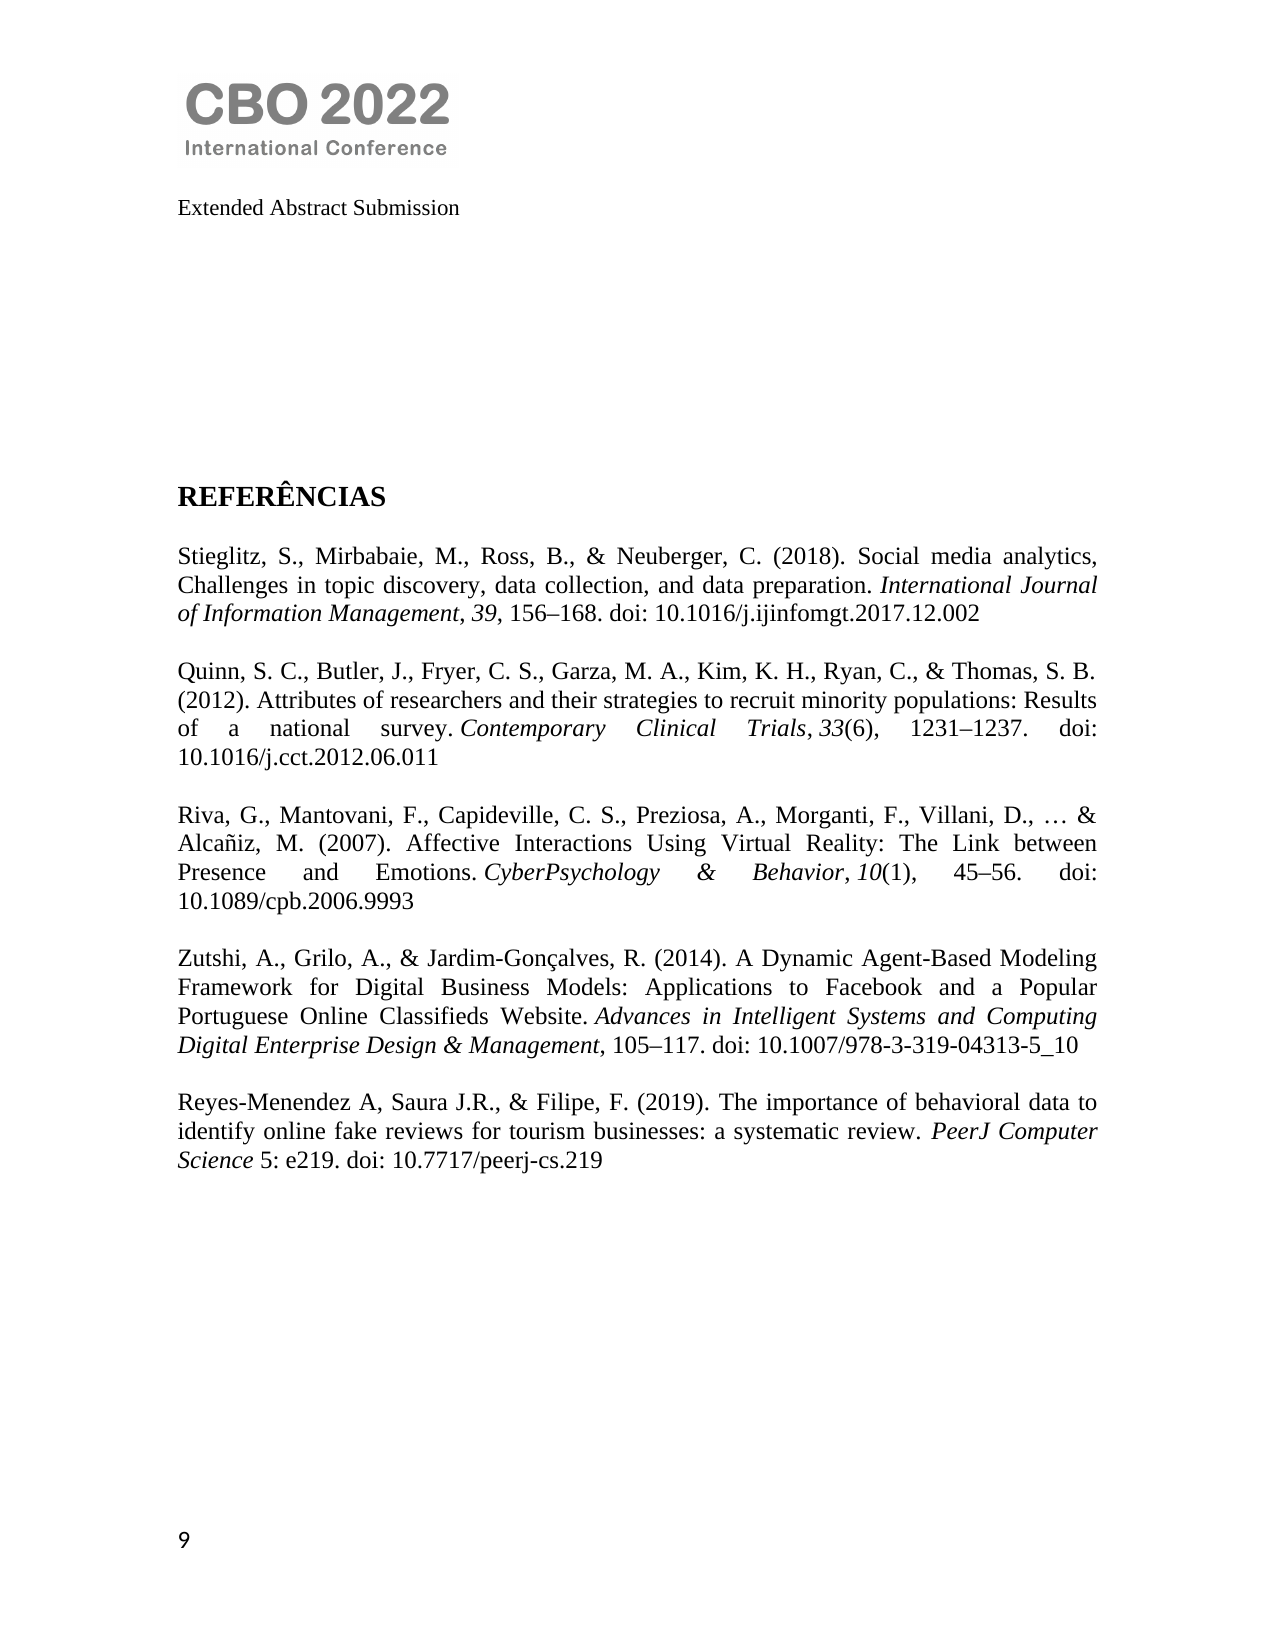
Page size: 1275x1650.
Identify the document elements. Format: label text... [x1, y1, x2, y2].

text Stieglitz, S., Mirbabaie, M., Ross, B., & Neuberger, C. (2018). Social media analytics, Challenges in topic discovery, data collection, and data preparation. International Journal of Information Management, 39, 156–168. doi: 10.1016/j.ijinfomgt.2017.12.002 [177, 541, 1098, 627]
text Quinn, S. C., Butler, J., Fryer, C. S., Garza, M. A., Kim, K. H., Ryan, C., & Thomas, S. B. (2012). Attributes of researchers and their strategies to recruit minority populations: Results of a national survey. Contemporary Clinical Trials, 33(6), 1231–1237. doi: 10.1016/j.cct.2012.06.011 [177, 656, 1098, 771]
text Zutshi, A., Grilo, A., & Jardim-Gonçalves, R. (2014). A Dynamic Agent-Based Modeling Framework for Digital Business Models: Applications to Facebook and a Popular Portuguese Online Classifieds Website. Advances in Intelligent Systems and Computing Digital Enterprise Design & Management, 105–117. doi: 10.1007/978-3-319-04313-5_10 [177, 943, 1098, 1058]
picture [177, 73, 460, 168]
text Riva, G., Mantovani, F., Capideville, C. S., Preziosa, A., Morganti, F., Villani, D., … & Alcañiz, M. (2007). Affective Interactions Using Virtual Reality: The Link between Presence and Emotions. CyberPsychology & Behavior, 10(1), 45–56. doi: 10.1089/cpb.2006.9993 [177, 800, 1098, 915]
text Reyes-Menendez A, Saura J.R., & Filipe, F. (2019). The importance of behavioral data to identify online fake reviews for tourism businesses: a systematic review. PeerJ Computer Science 5: e219. doi: 10.7717/peerj-cs.219 [177, 1087, 1098, 1173]
text REFERÊNCIAS [177, 479, 1098, 512]
